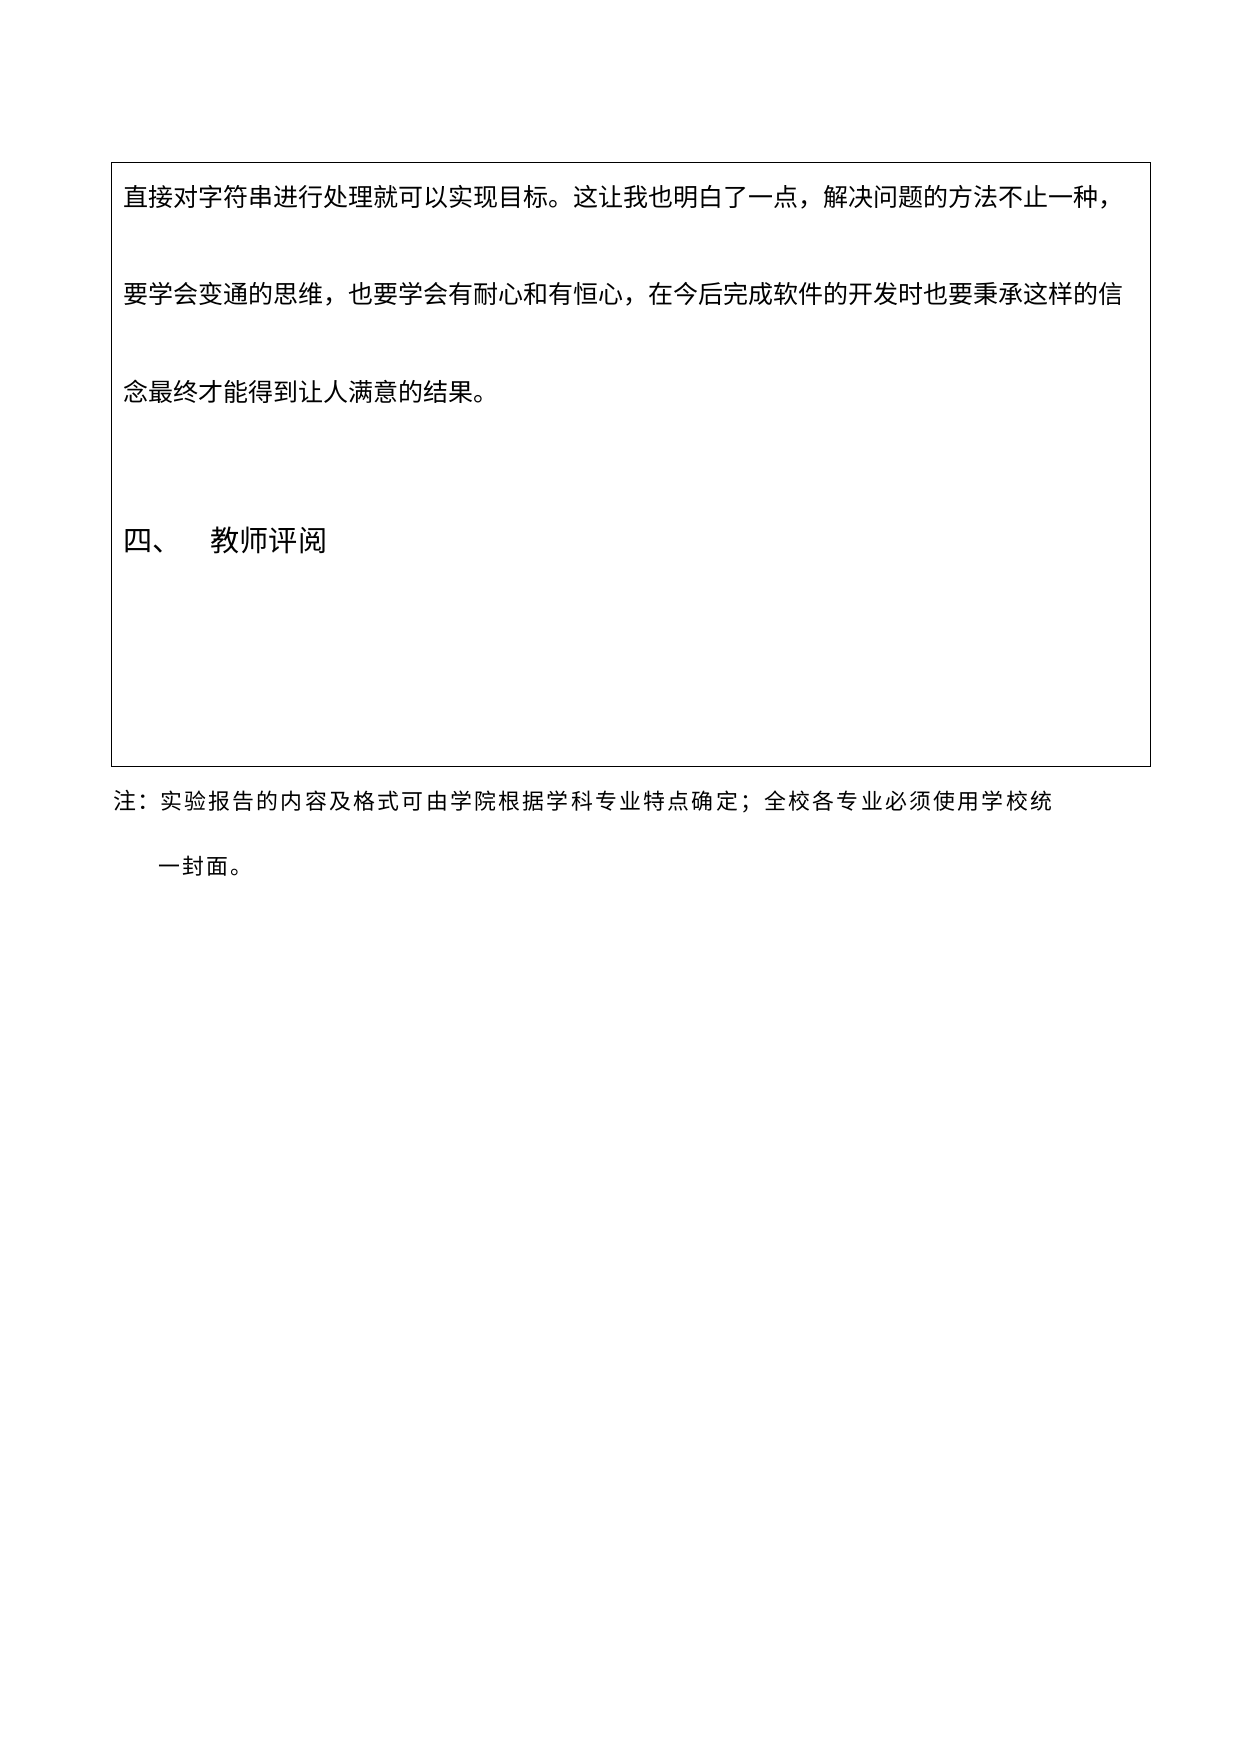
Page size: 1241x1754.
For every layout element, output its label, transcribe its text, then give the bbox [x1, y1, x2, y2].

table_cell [112, 163, 1150, 766]
text 注：实验报告的内容及格式可由学院根据学科专业特点确定；全校各专业必须使用学校统一封面。 [114, 767, 1053, 881]
